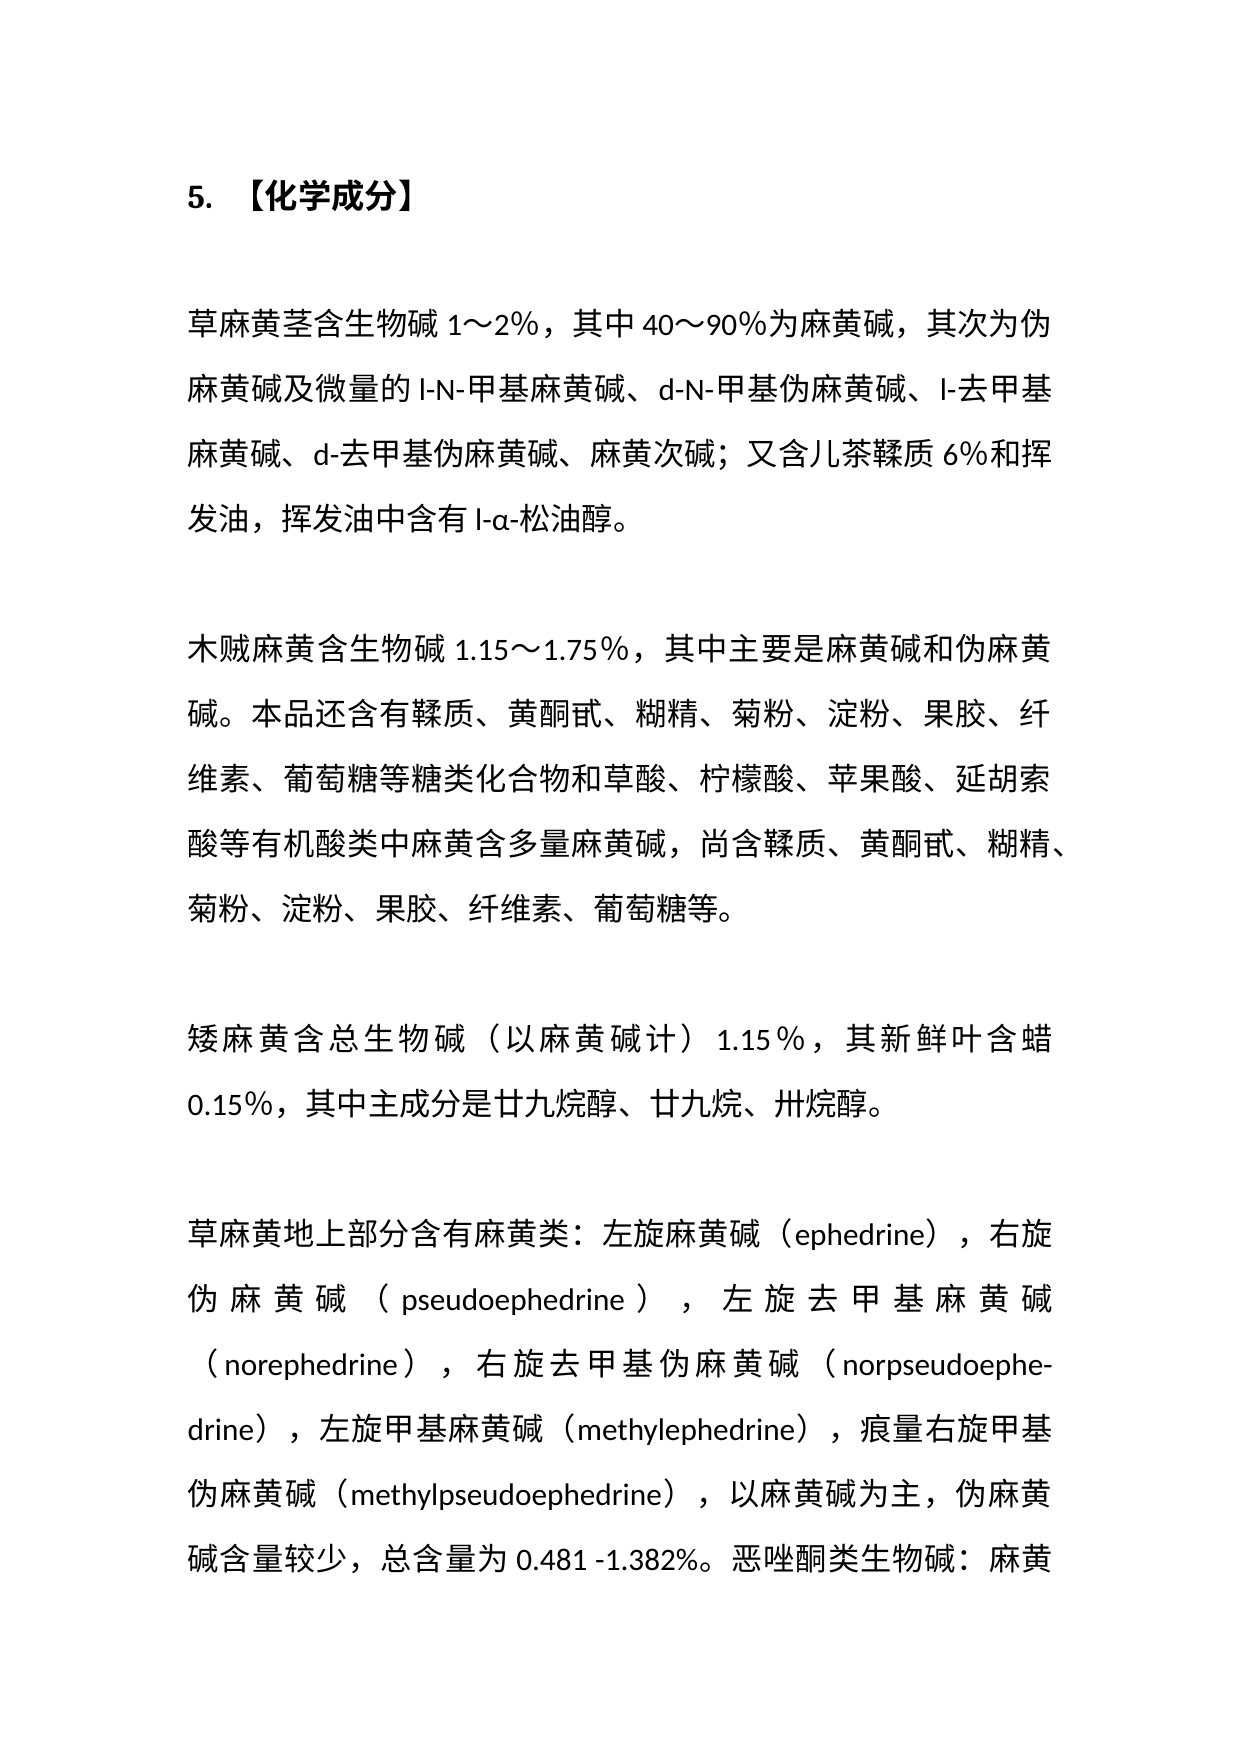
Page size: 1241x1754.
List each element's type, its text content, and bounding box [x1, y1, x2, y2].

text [187, 1199, 1053, 1589]
text 矮麻黄含总生物碱（以麻黄碱计）1.15％，其新鲜叶含蜡0.15％，其中主成分是廿九烷醇、廿九烷、卅烷醇。 [187, 1004, 1053, 1134]
text 木贼麻黄含生物碱1.15～1.75％，其中主要是麻黄碱和伪麻黄碱。本品还含有鞣质、黄酮甙、糊精、菊粉、淀粉、果胶、纤维素、葡萄糖等糖类化合物和草酸、柠檬酸、苹果酸、延胡索酸等有机酸类中麻黄含多量麻黄碱，尚含鞣质、黄酮甙、糊精、菊粉、淀粉、果胶、纤维素、葡萄糖等。 [187, 614, 1053, 939]
text 草麻黄茎含生物碱1～2％，其中40～90％为麻黄碱，其次为伪麻黄碱及微量的l-N-甲基麻黄碱、d-N-甲基伪麻黄碱、l-去甲基麻黄碱、d-去甲基伪麻黄碱、麻黄次碱；又含儿茶鞣质6％和挥发油，挥发油中含有l-α-松油醇。 [187, 289, 1053, 549]
subtitle 【化学成分】 [187, 162, 1053, 227]
